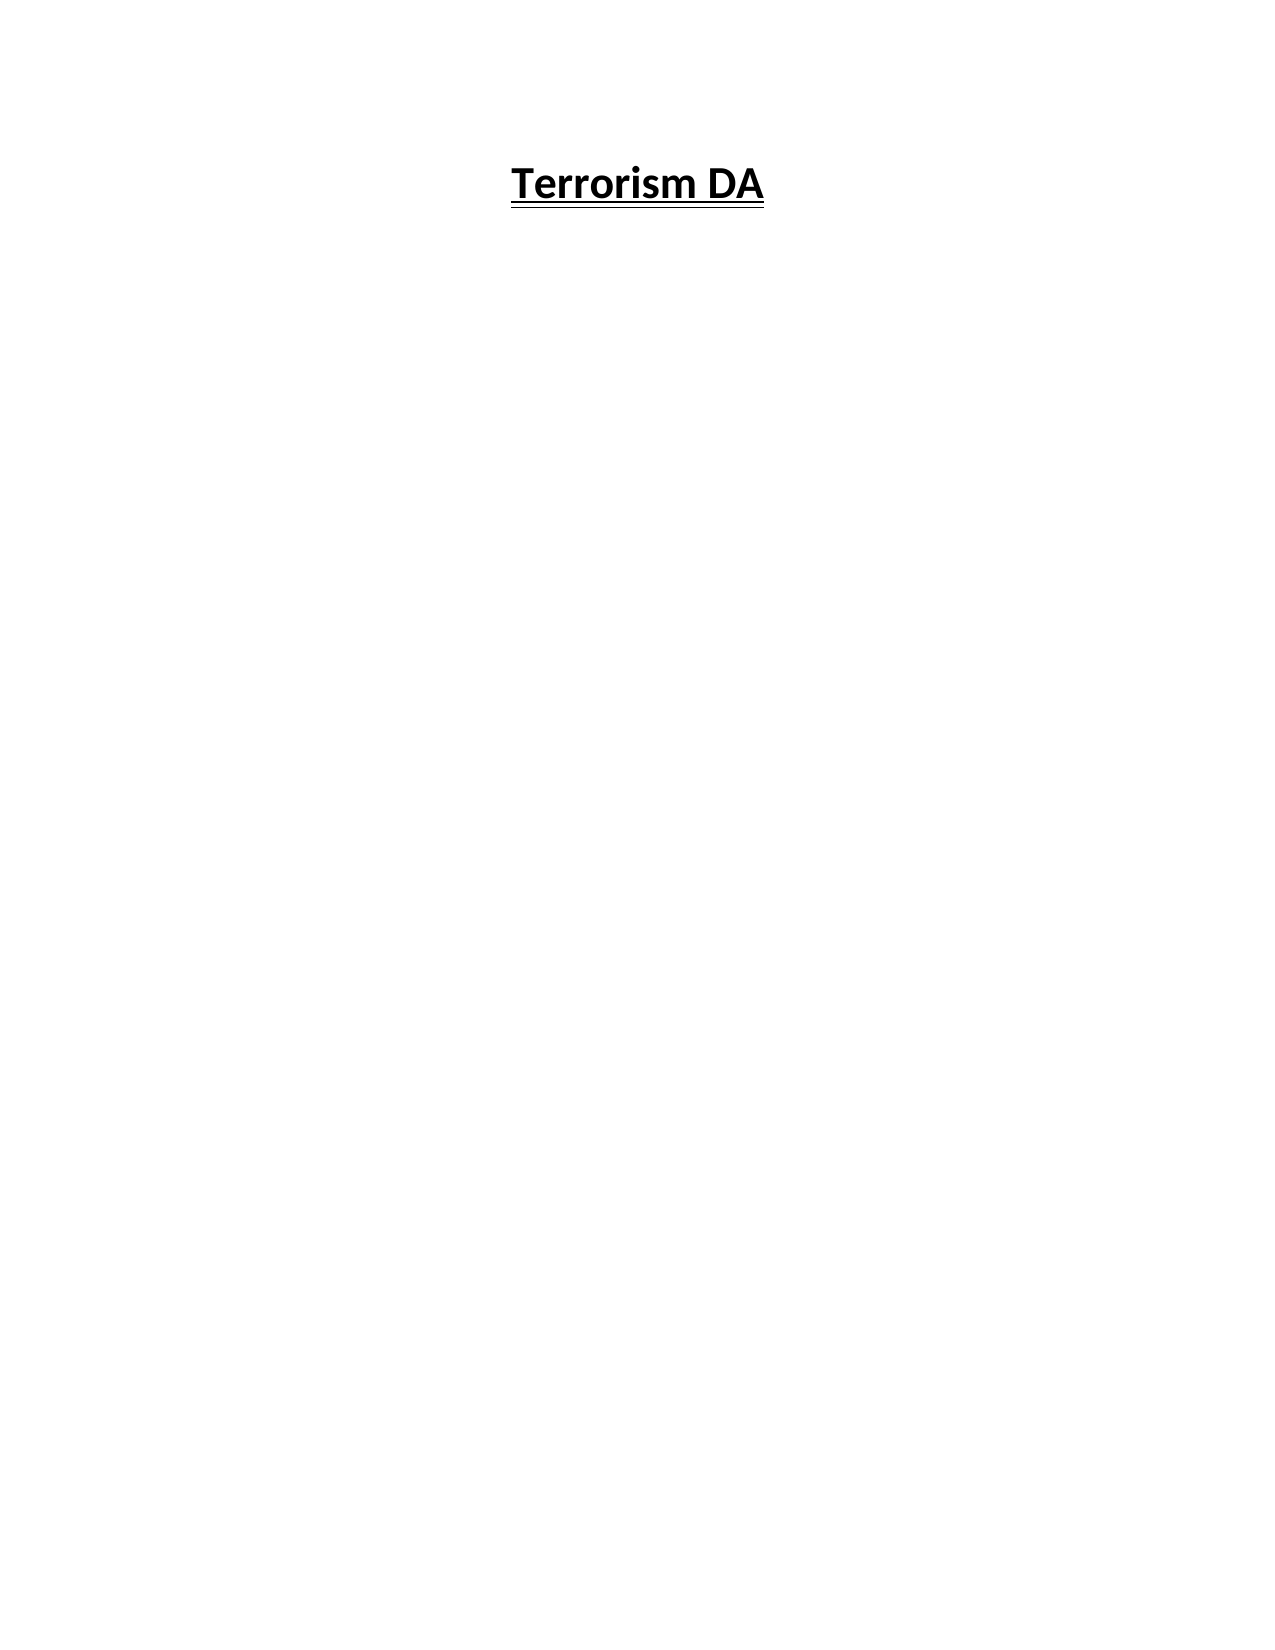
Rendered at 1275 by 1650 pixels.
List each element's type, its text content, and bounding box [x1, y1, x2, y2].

subtitle Terrorism DA [150, 154, 1125, 210]
